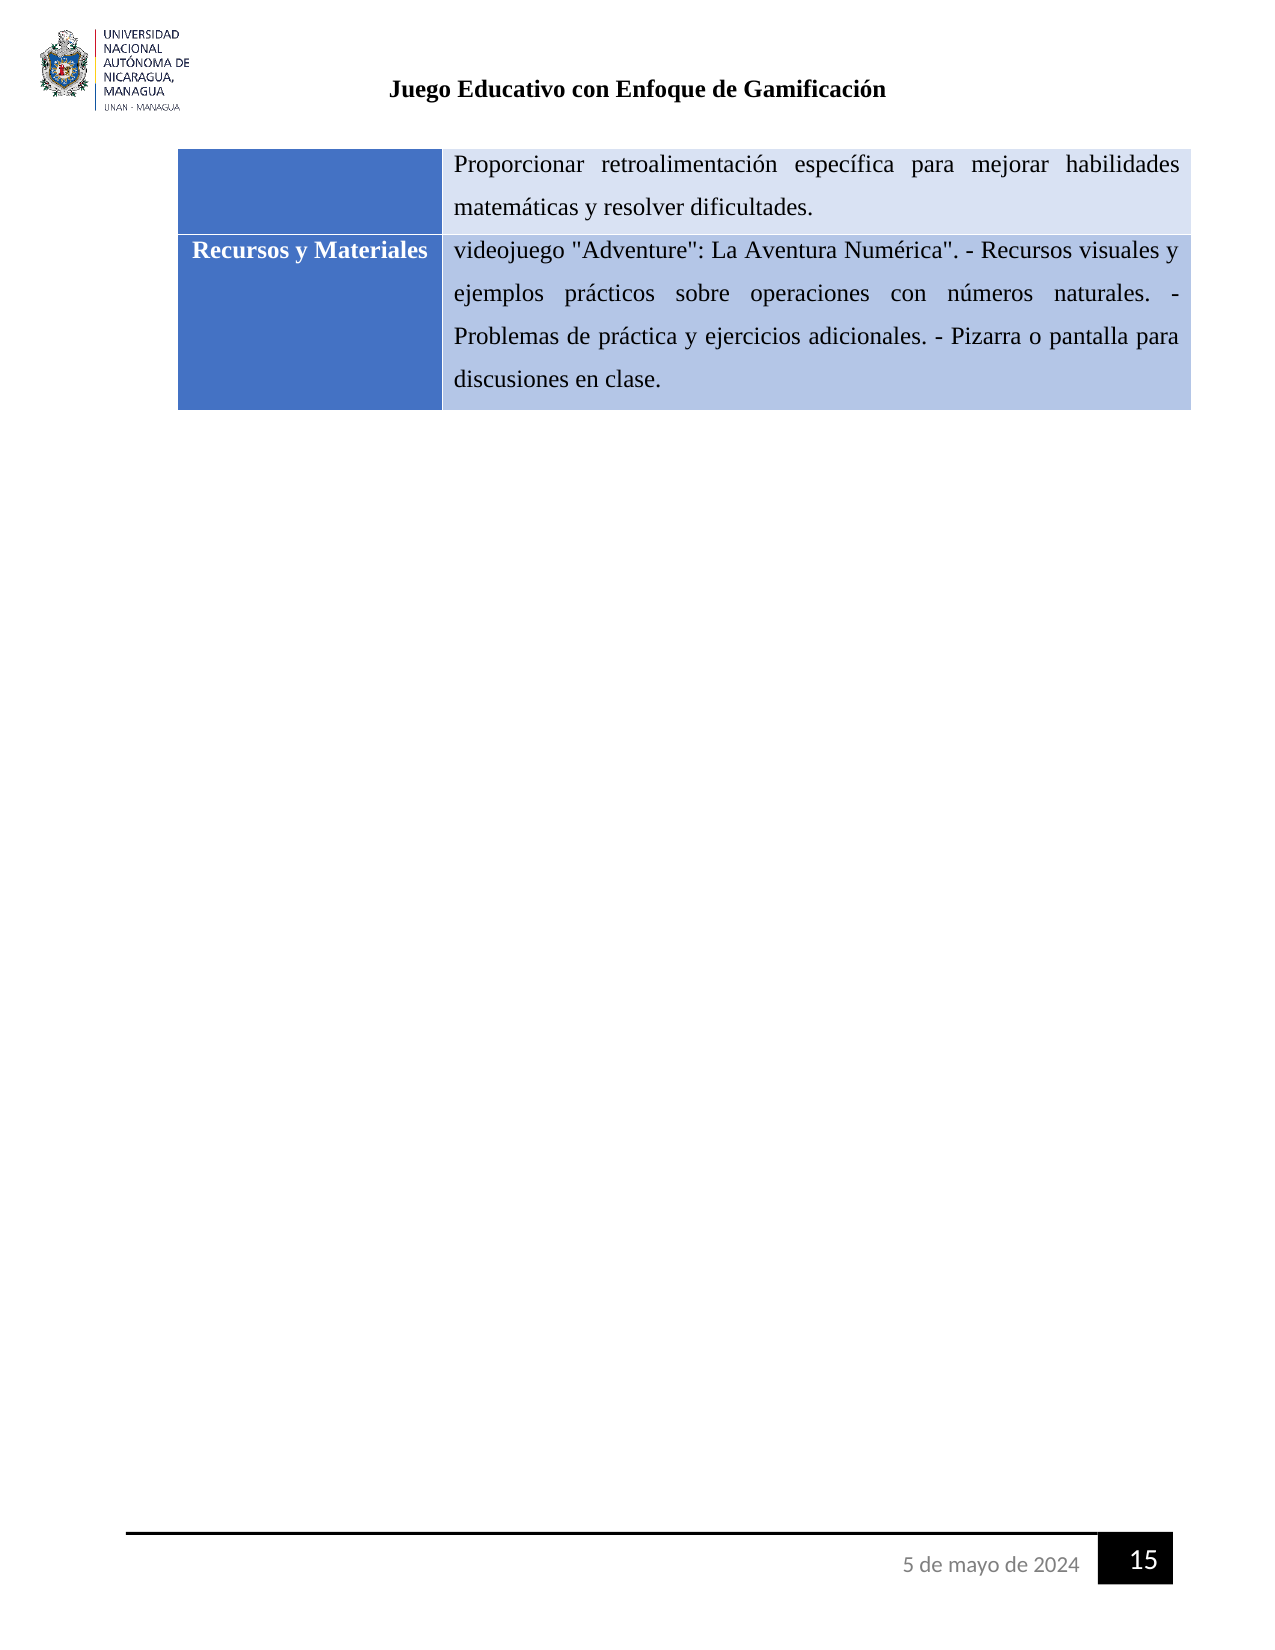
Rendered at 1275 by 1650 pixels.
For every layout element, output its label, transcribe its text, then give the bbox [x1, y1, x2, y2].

table_cell [178, 149, 442, 234]
table_cell videojuego "Adventure": La Aventura Numérica". - Recursos visuales y ejemplos prácticos sobre operaciones con números naturales. - Problemas de práctica y ejercicios adicionales. - Pizarra o pantalla para discusiones en clase. [443, 235, 1191, 410]
picture [3, 0, 229, 141]
table_cell Recursos y Materiales [178, 235, 442, 410]
